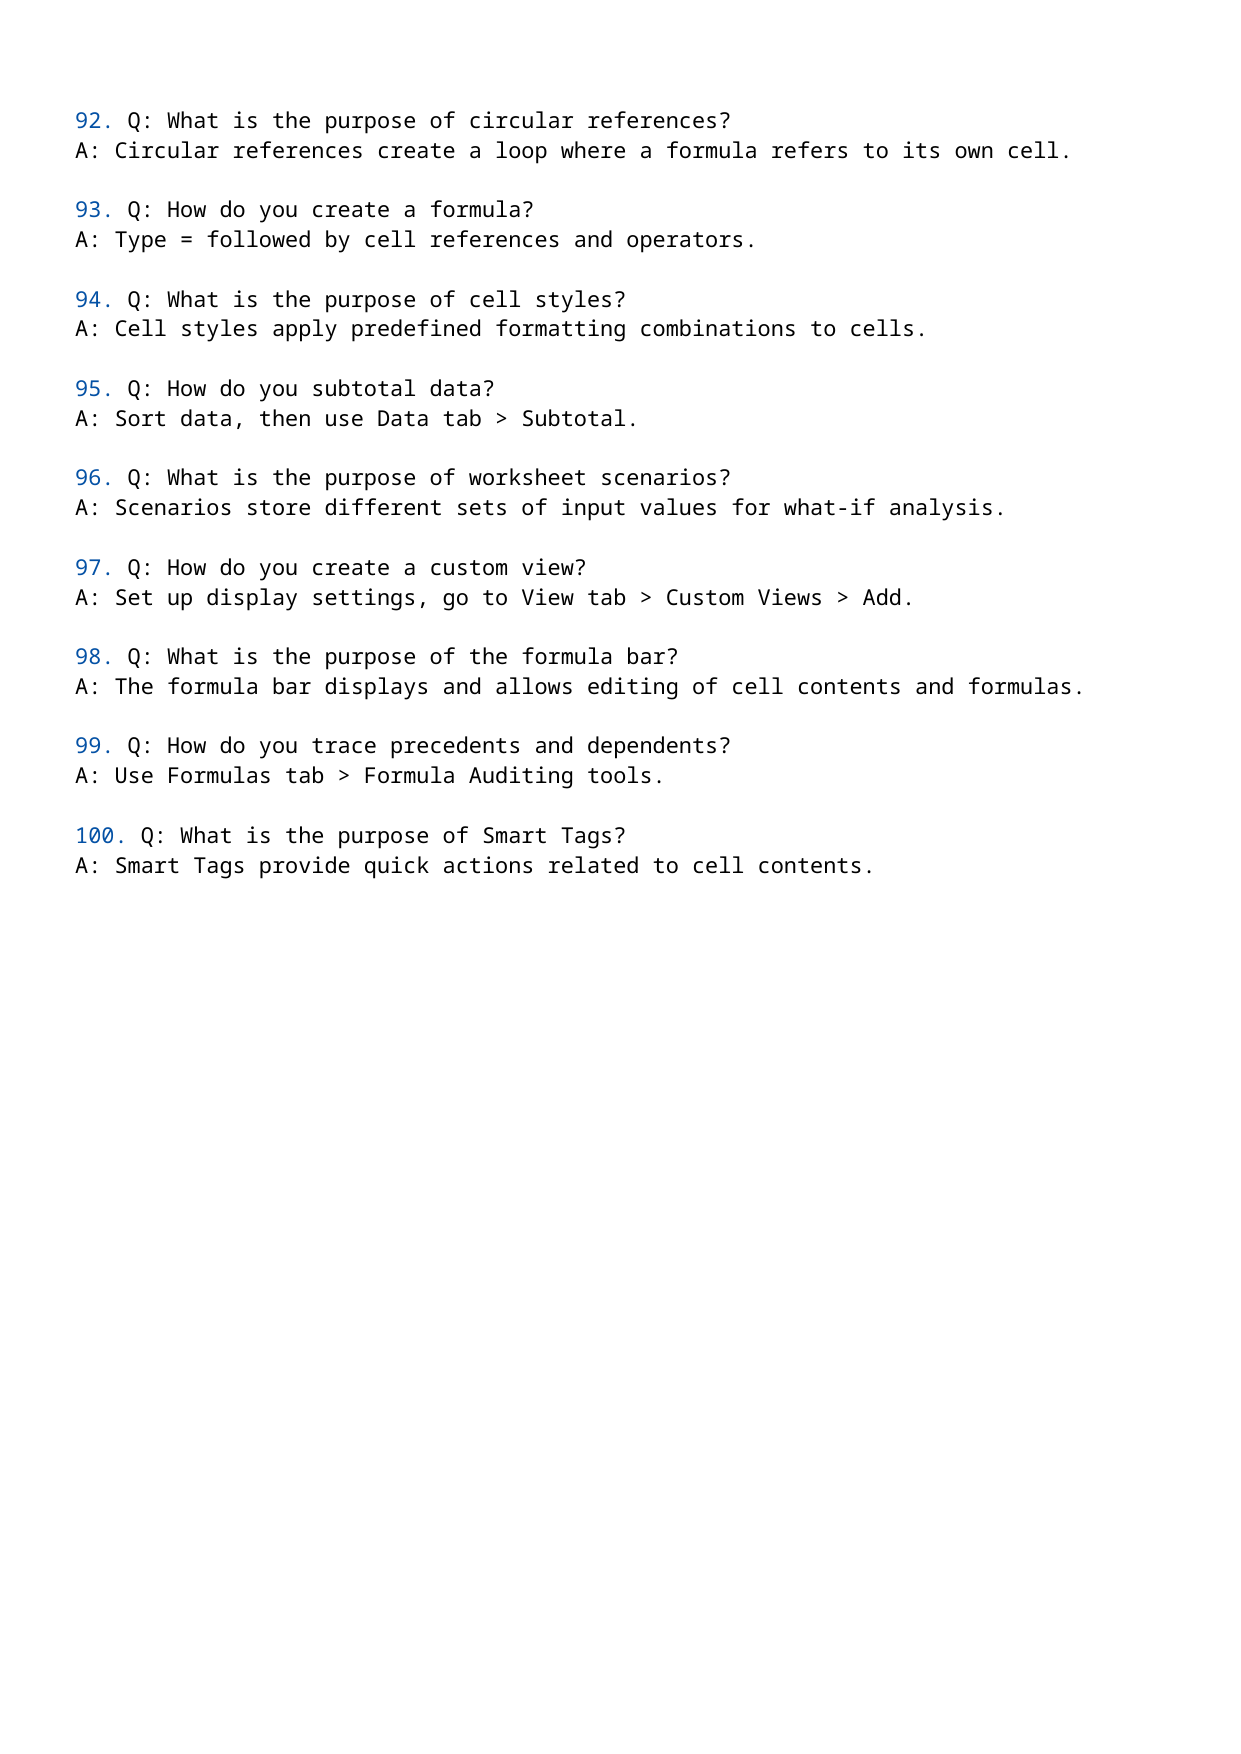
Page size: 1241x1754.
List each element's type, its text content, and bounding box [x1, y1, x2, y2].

text 94. Q: What is the purpose of cell styles? [75, 283, 1165, 313]
text A: Use Formulas tab > Formula Auditing tools. [75, 760, 1165, 790]
text A: Sort data, then use Data tab > Subtotal. [75, 403, 1165, 432]
text A: Set up display settings, go to View tab > Custom Views > Add. [75, 581, 1165, 611]
text 100. Q: What is the purpose of Smart Tags? [75, 820, 1165, 849]
text 95. Q: How do you subtotal data? [75, 373, 1165, 403]
text A: Smart Tags provide quick actions related to cell contents. [75, 849, 1165, 879]
text 97. Q: How do you create a custom view? [75, 552, 1165, 581]
text 96. Q: What is the purpose of worksheet scenarios? [75, 462, 1165, 492]
text A: Scenarios store different sets of input values for what-if analysis. [75, 492, 1165, 522]
text 92. Q: What is the purpose of circular references? [75, 105, 1165, 134]
text A: The formula bar displays and allows editing of cell contents and formulas. [75, 671, 1165, 701]
text 99. Q: How do you trace precedents and dependents? [75, 730, 1165, 760]
text A: Circular references create a loop where a formula refers to its own cell. [75, 134, 1165, 164]
text A: Cell styles apply predefined formatting combinations to cells. [75, 313, 1165, 343]
text A: Type = followed by cell references and operators. [75, 224, 1165, 254]
text 93. Q: How do you create a formula? [75, 194, 1165, 224]
text 98. Q: What is the purpose of the formula bar? [75, 641, 1165, 671]
